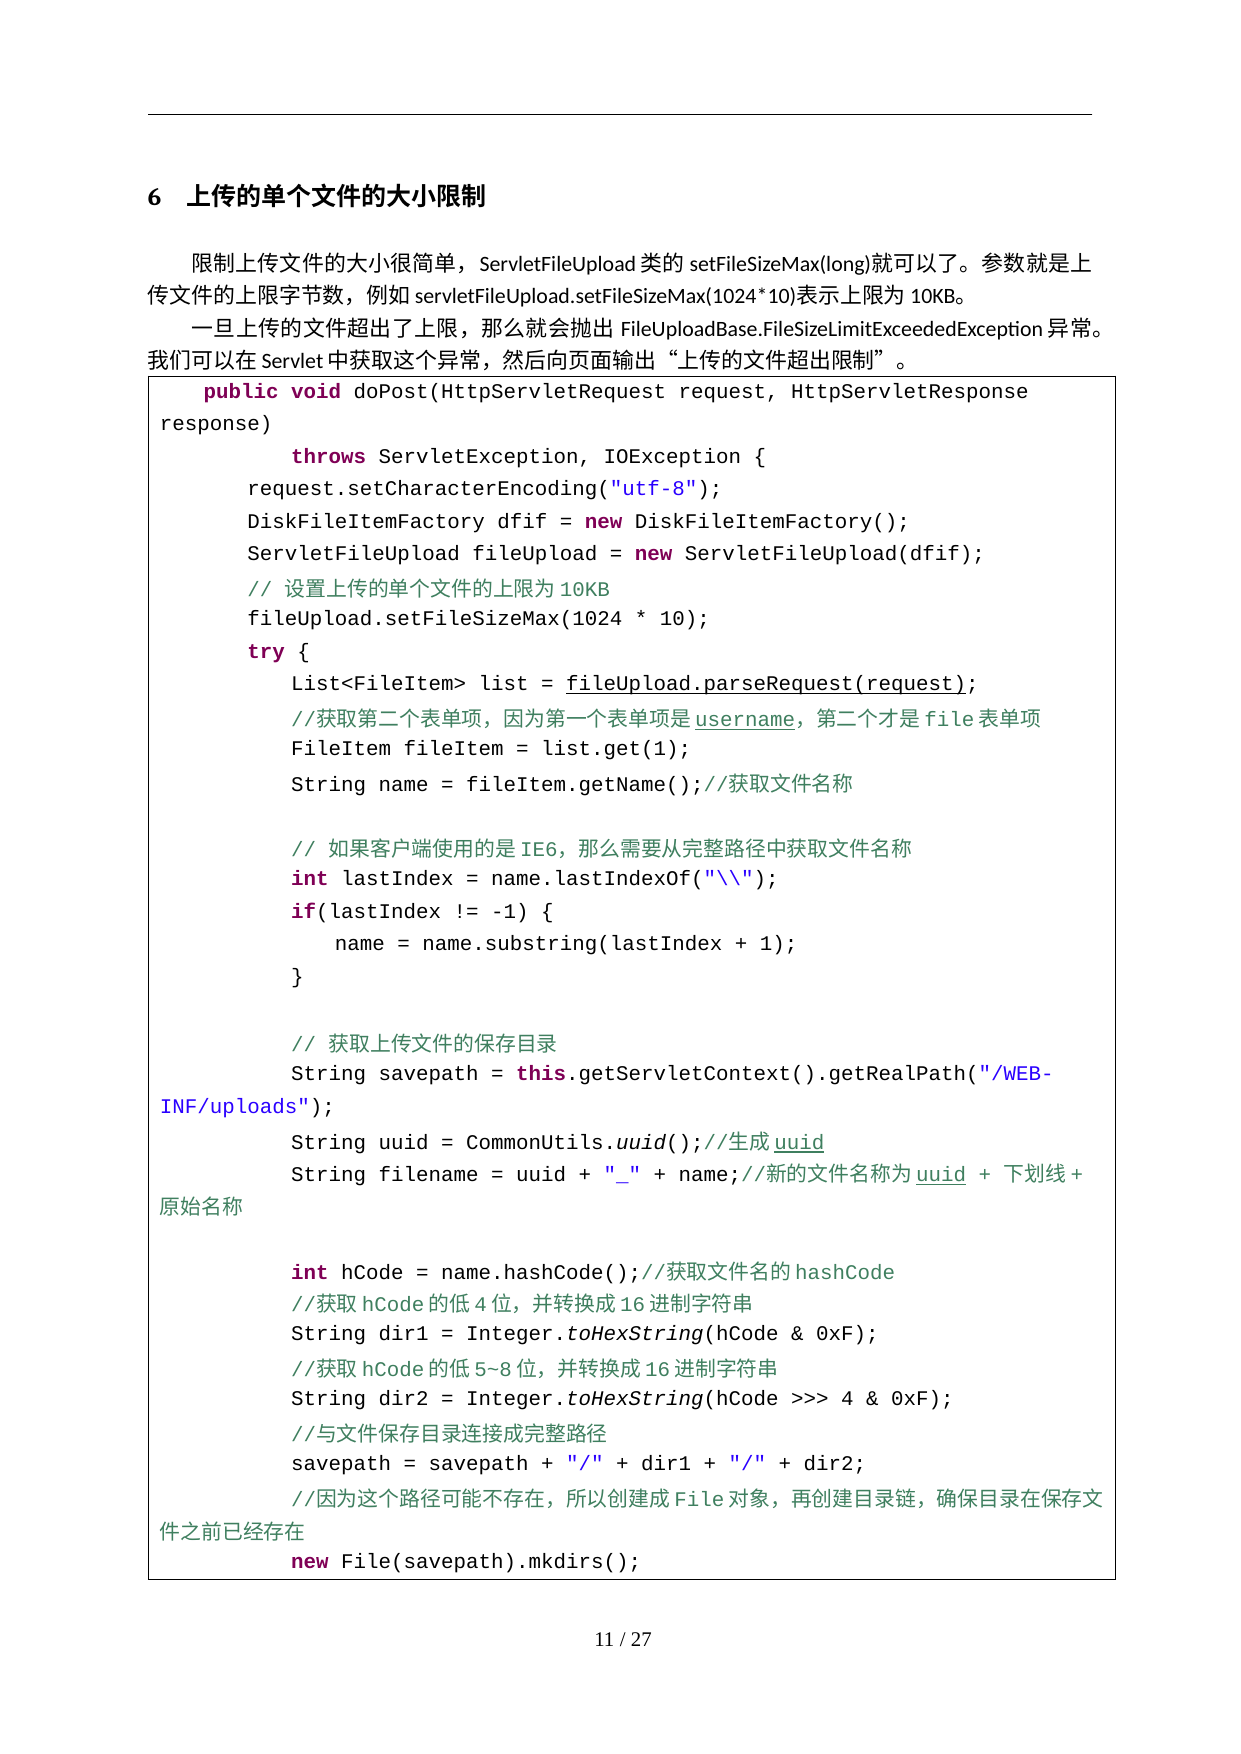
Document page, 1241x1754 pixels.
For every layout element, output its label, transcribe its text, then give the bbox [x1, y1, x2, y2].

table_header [149, 377, 1115, 1579]
text 一旦上传的文件超出了上限，那么就会抛出FileUploadBase.FileSizeLimitExceededException异常。我们可以在Servlet中获取这个异常，然后向页面输出“上传的文件超出限制”。 [148, 311, 1092, 376]
subtitle 6 上传的单个文件的大小限制 [148, 162, 1092, 227]
text 限制上传文件的大小很简单，ServletFileUpload类的setFileSizeMax(long)就可以了。参数就是上传文件的上限字节数，例如servletFileUpload.setFileSizeMax(1024*10)表示上限为10KB。 [148, 246, 1092, 311]
